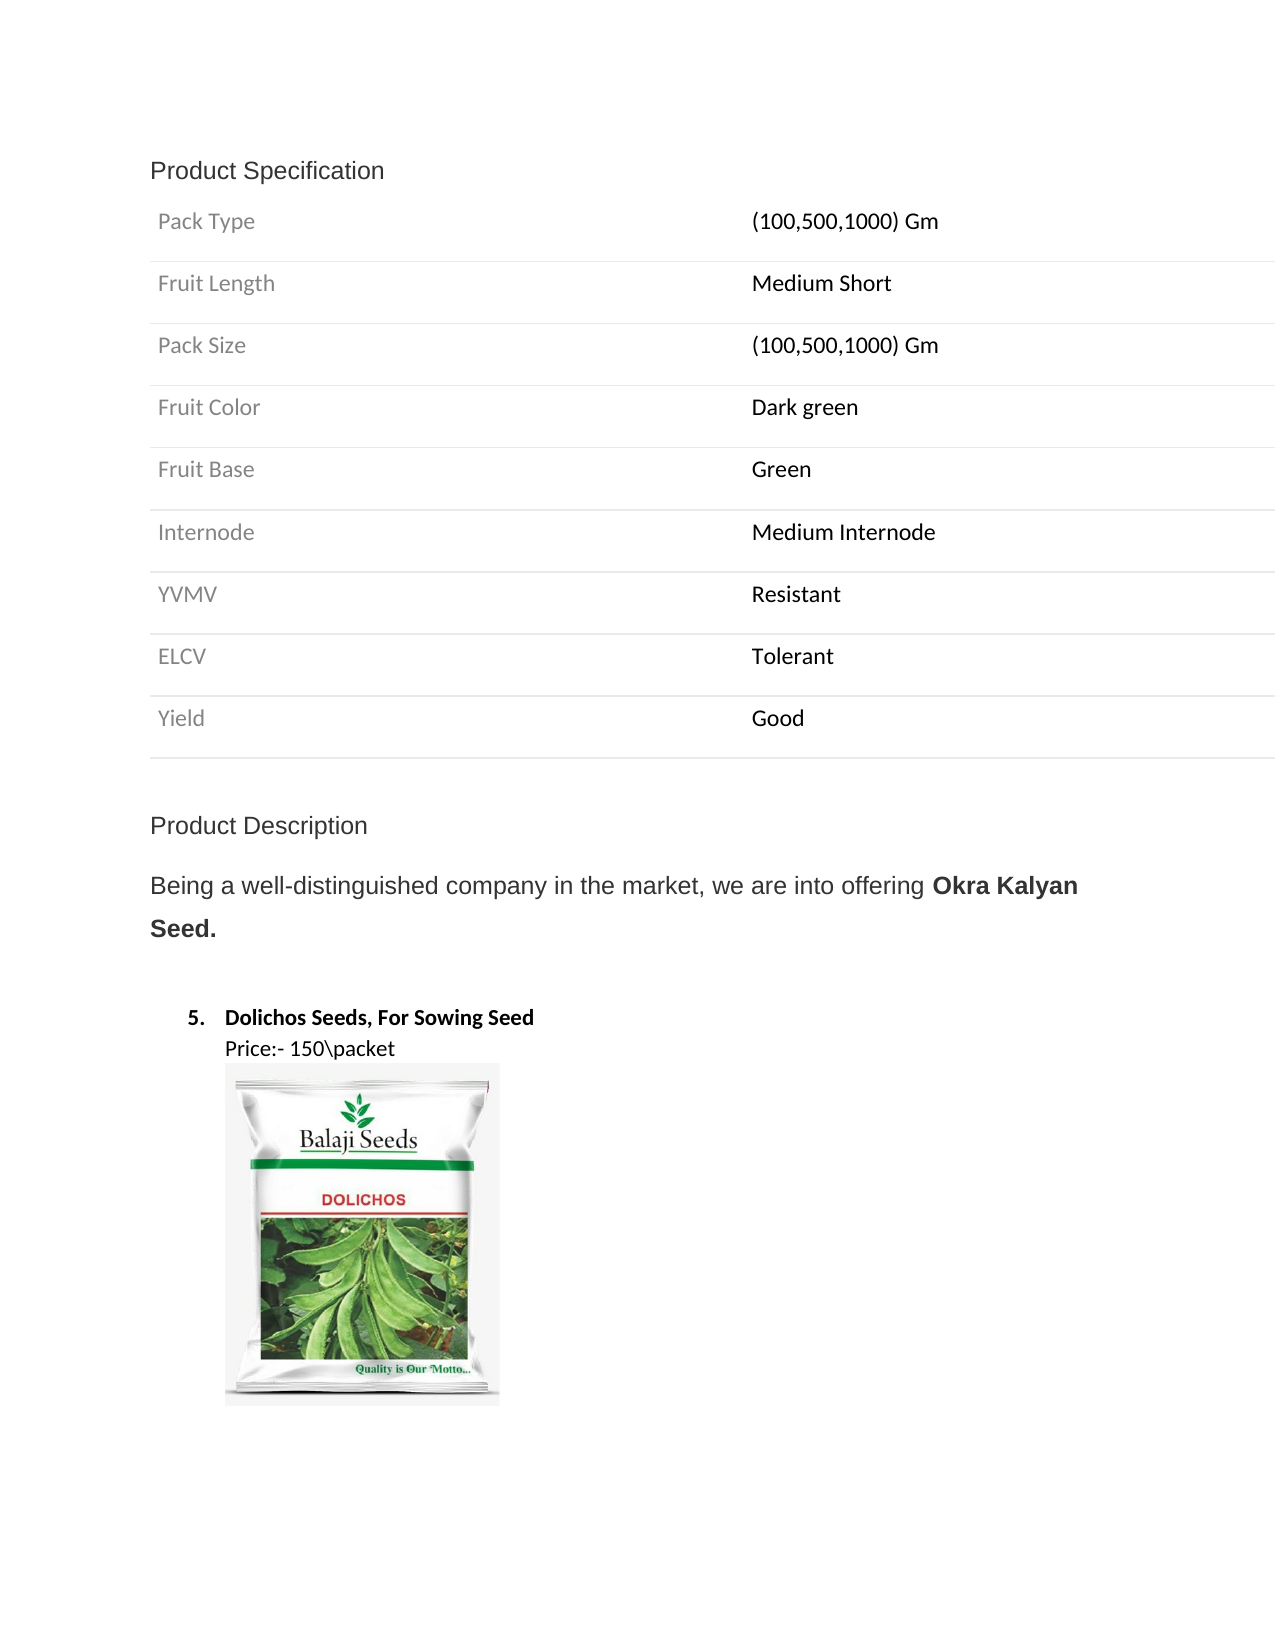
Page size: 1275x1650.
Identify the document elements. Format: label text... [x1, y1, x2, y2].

table_cell YVMV [150, 573, 744, 633]
table_cell Fruit Color [150, 386, 744, 447]
list Dolichos Seeds, For Sowing Seed [187, 1003, 1125, 1032]
table_header Pack Type [150, 200, 744, 261]
subtitle Product Specification [150, 150, 1125, 184]
table_header (100,500,1000) Gm [744, 200, 1275, 261]
table_cell Internode [150, 511, 744, 571]
text Being a well-distinguished company in the market, we are into offering Okra Kalyan Seed. [150, 856, 1125, 943]
table_cell Green [744, 448, 1275, 509]
subtitle Product Description [150, 806, 1125, 840]
table_cell Medium Internode [744, 511, 1275, 571]
table_cell Dark green [744, 386, 1275, 447]
table_cell Fruit Length [150, 262, 744, 323]
table_cell Medium Short [744, 262, 1275, 323]
picture [225, 1063, 500, 1406]
table_cell Fruit Base [150, 448, 744, 509]
list Price:- 150\packet [225, 1034, 1125, 1062]
table_cell (100,500,1000) Gm [744, 324, 1275, 385]
table_cell Resistant [744, 573, 1275, 633]
table_cell Tolerant [744, 635, 1275, 695]
table_cell Pack Size [150, 324, 744, 385]
table_cell Yield [150, 697, 744, 757]
table_cell ELCV [150, 635, 744, 695]
table_cell Good [744, 697, 1275, 757]
